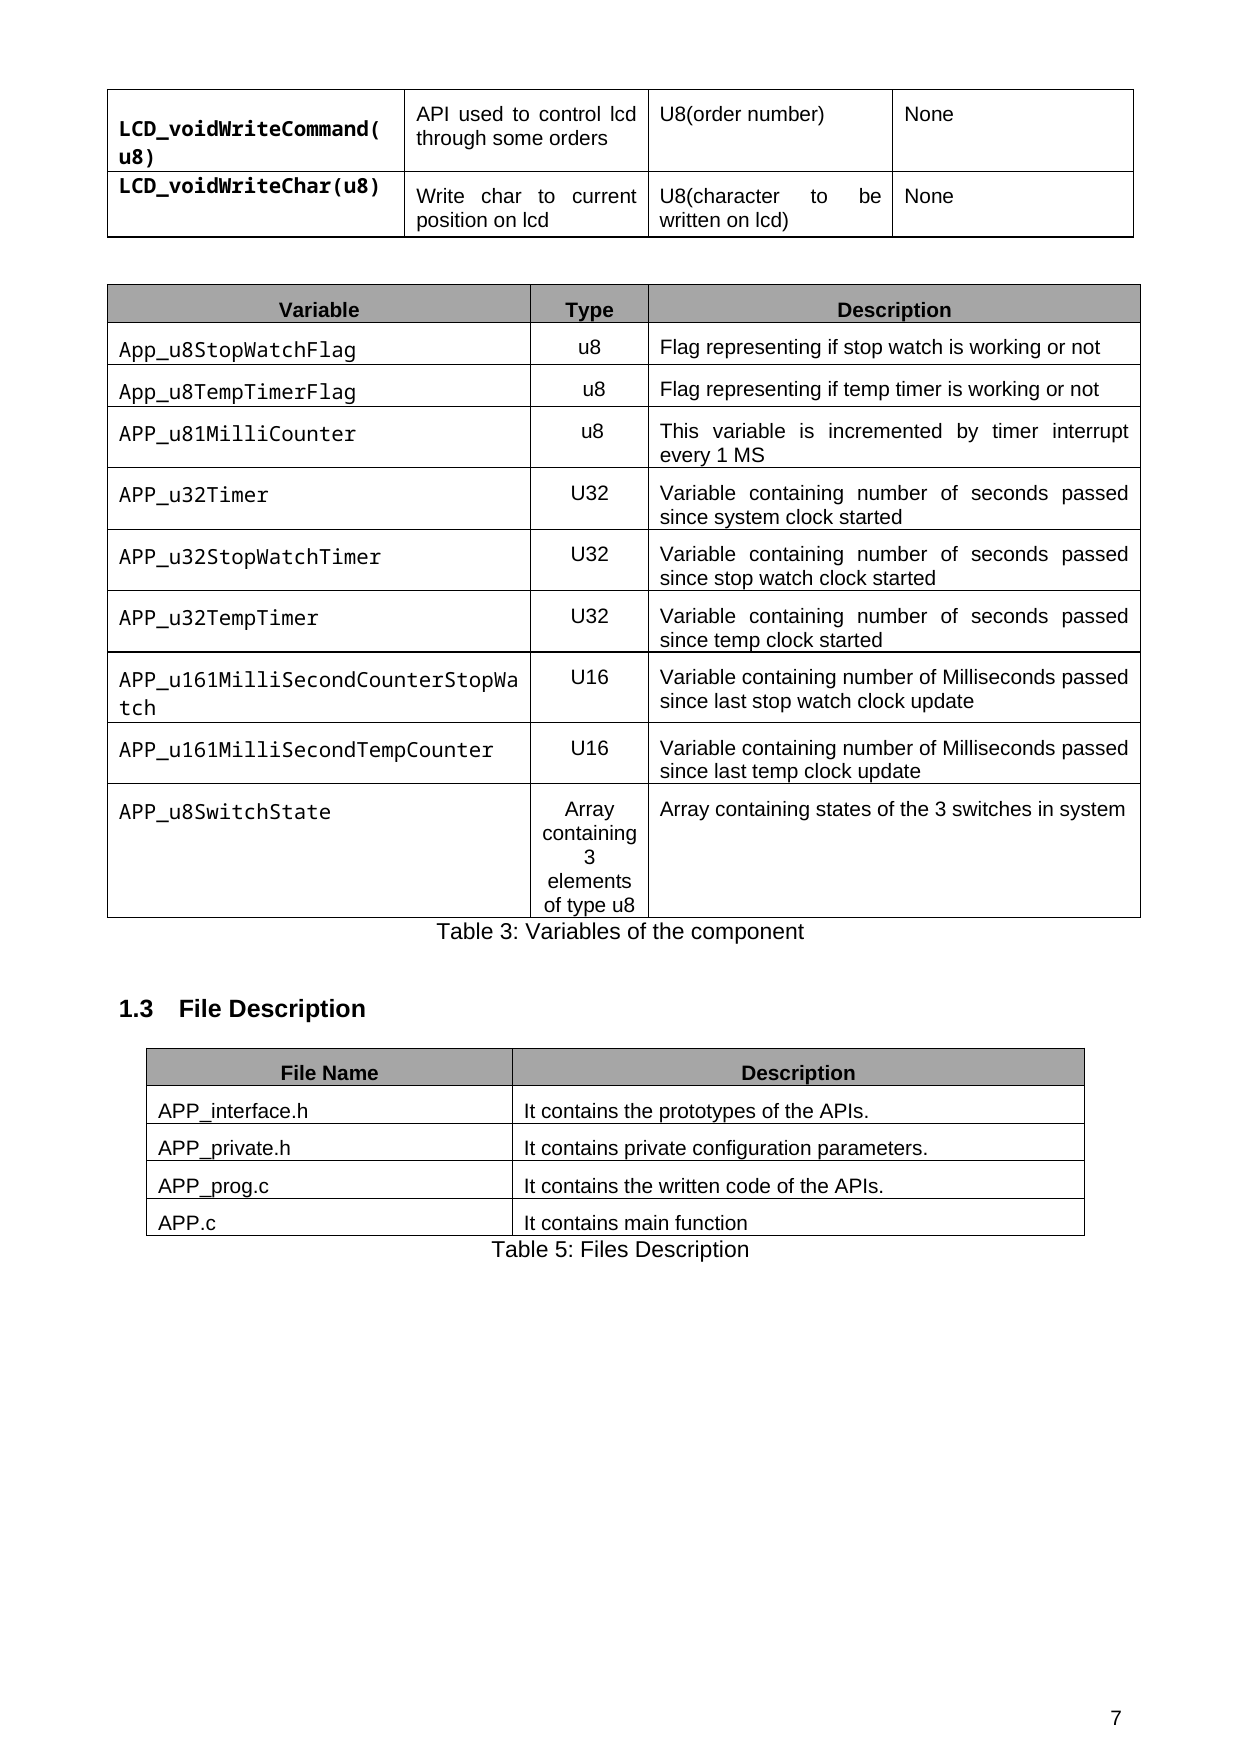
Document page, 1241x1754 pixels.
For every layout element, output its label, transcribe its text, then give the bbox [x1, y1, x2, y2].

table_header Variable [108, 285, 530, 322]
table_cell APP_prog.c [147, 1161, 512, 1198]
table_header Description [649, 285, 1140, 322]
table_cell Variable containing number of Milliseconds passed since last temp clock update [649, 723, 1140, 783]
table_cell App_u8StopWatchFlag [108, 323, 530, 363]
subtitle File Description [118, 994, 1122, 1023]
table_cell Variable containing number of Milliseconds passed since last stop watch clock update [649, 653, 1140, 722]
text Table 5: Files Description [118, 1236, 1122, 1263]
table_cell APP_interface.h [147, 1086, 512, 1123]
table_cell APP_u8SwitchState [108, 784, 530, 917]
table_cell Flag representing if stop watch is working or not [649, 323, 1140, 363]
table_cell APP_u161MilliSecondCounterStopWatch [108, 653, 530, 722]
table_cell Variable containing number of seconds passed since system clock started [649, 468, 1140, 528]
table_cell U8(character to be written on lcd) [649, 172, 892, 236]
table_cell This variable is incremented by timer interrupt every 1 MS [649, 407, 1140, 467]
table_cell u8 [531, 407, 648, 467]
table_cell APP_u32Timer [108, 468, 530, 528]
table_cell It contains the prototypes of the APIs. [513, 1086, 1084, 1123]
table_cell APP_u32TempTimer [108, 591, 530, 651]
table_cell App_u8TempTimerFlag [108, 365, 530, 406]
table_cell U8(order number) [649, 90, 892, 171]
table_cell API used to control lcd through some orders [405, 90, 648, 171]
table_cell u8 [531, 323, 648, 363]
table_cell APP_u32StopWatchTimer [108, 530, 530, 590]
table_cell None [893, 90, 1133, 171]
table_cell APP_u161MilliSecondTempCounter [108, 723, 530, 783]
table_header Type [531, 285, 648, 322]
table_cell It contains the written code of the APIs. [513, 1161, 1084, 1198]
table_cell U16 [531, 723, 648, 783]
table_cell APP_private.h [147, 1124, 512, 1160]
table_cell It contains private configuration parameters. [513, 1124, 1084, 1160]
table_cell U32 [531, 530, 648, 590]
table_cell U16 [531, 653, 648, 722]
table_cell APP_u81MilliCounter [108, 407, 530, 467]
table_cell U32 [531, 468, 648, 528]
table_header Description [513, 1049, 1084, 1085]
table_cell Array containing states of the 3 switches in system [649, 784, 1140, 917]
table_cell Array containing 3 elements of type u8 [531, 784, 648, 917]
table_cell Write char to current position on lcd [405, 172, 648, 236]
table_cell None [893, 172, 1133, 236]
table_cell Flag representing if temp timer is working or not [649, 365, 1140, 406]
table_cell APP.c [147, 1199, 512, 1235]
table_cell LCD_voidWriteChar(u8) [108, 172, 404, 236]
table_cell Variable containing number of seconds passed since stop watch clock started [649, 530, 1140, 590]
table_cell Variable containing number of seconds passed since temp clock started [649, 591, 1140, 651]
table_header File Name [147, 1049, 512, 1085]
table_cell LCD_voidWriteCommand(u8) [108, 90, 404, 171]
table_cell It contains main function [513, 1199, 1084, 1235]
table_cell u8 [531, 365, 648, 406]
table_cell U32 [531, 591, 648, 651]
text Table 3: Variables of the component [118, 918, 1122, 944]
